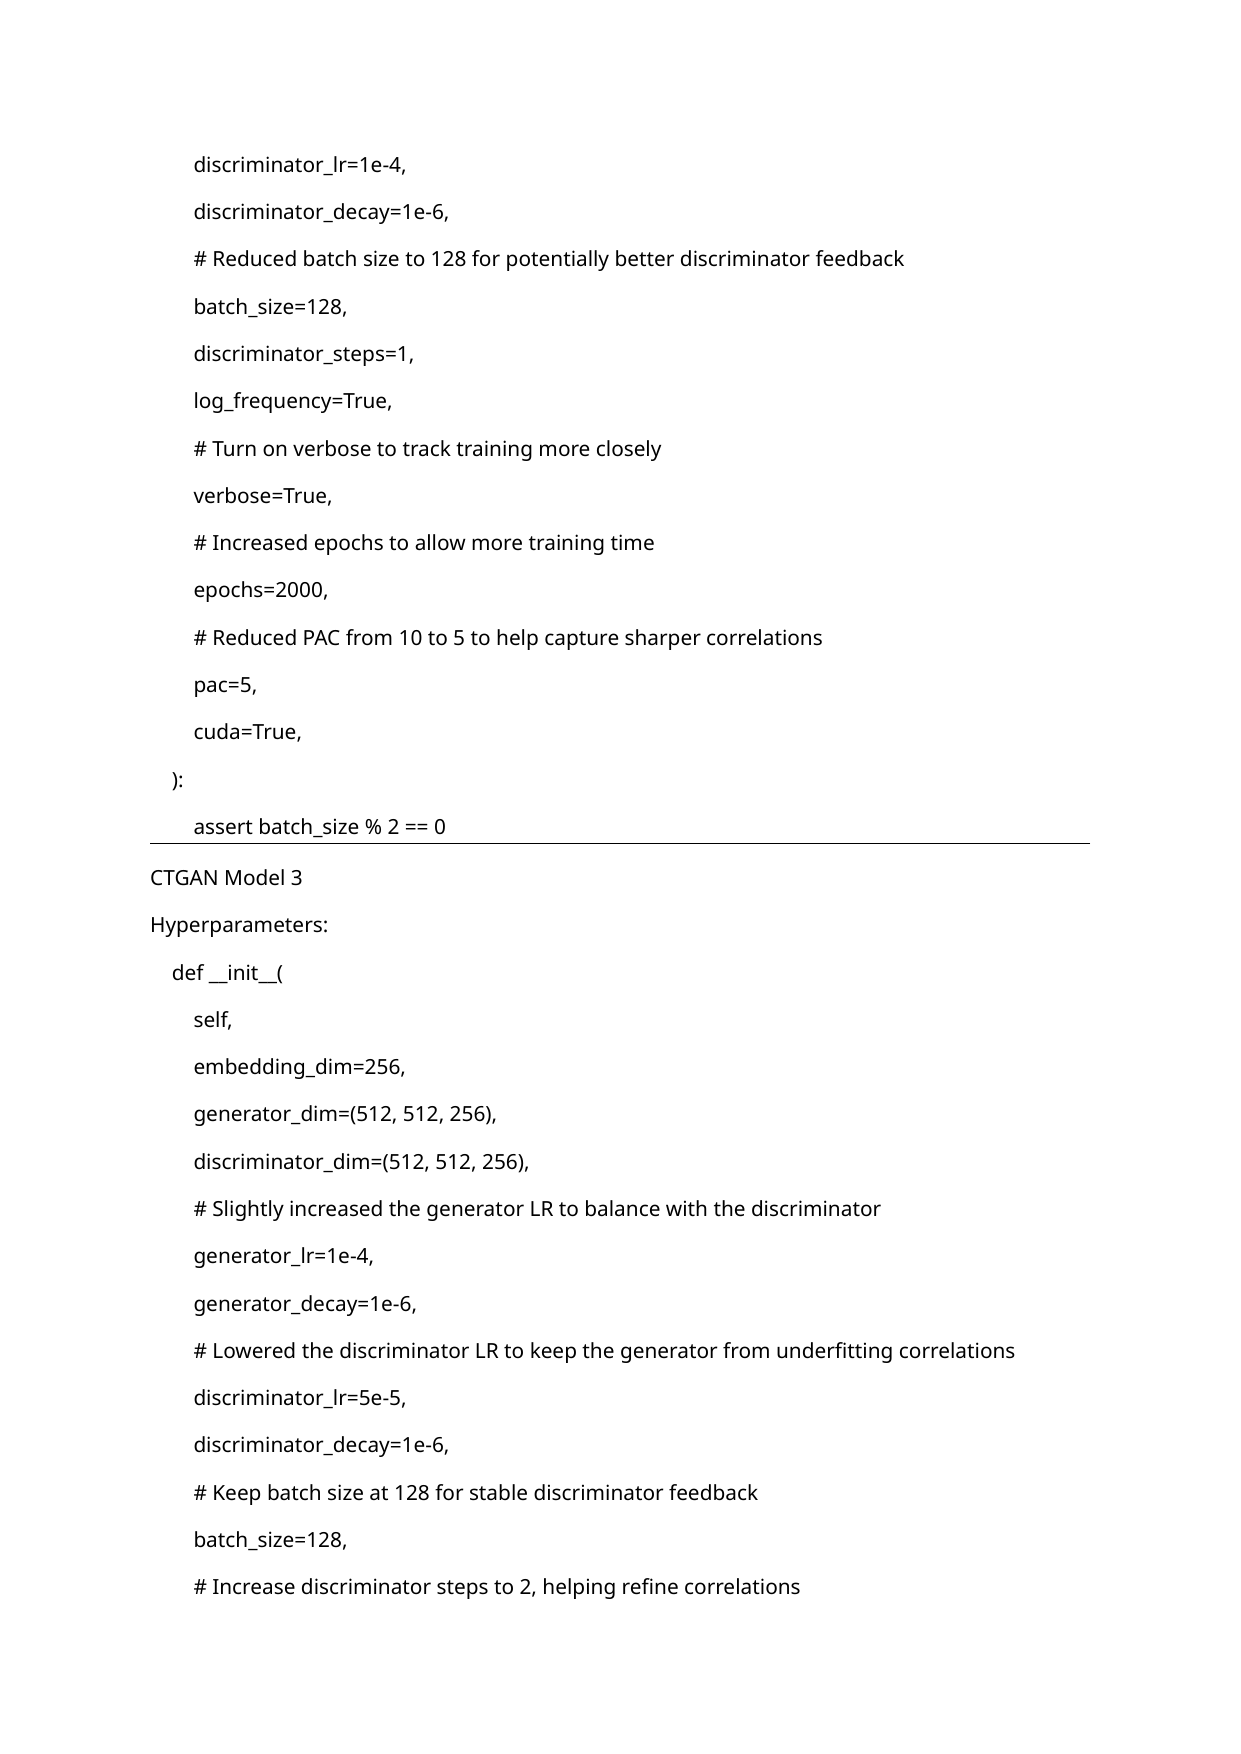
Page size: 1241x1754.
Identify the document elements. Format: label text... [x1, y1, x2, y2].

text discriminator_lr=5e-5, [150, 1383, 1090, 1412]
text # Keep batch size at 128 for stable discriminator feedback [150, 1478, 1090, 1506]
text assert batch_size % 2 == 0 [150, 812, 1090, 843]
text embedding_dim=256, [150, 1052, 1090, 1081]
text cuda=True, [150, 717, 1090, 746]
text generator_dim=(512, 512, 256), [150, 1099, 1090, 1128]
text epochs=2000, [150, 576, 1090, 604]
text # Reduced PAC from 10 to 5 to help capture sharper correlations [150, 623, 1090, 651]
text self, [150, 1005, 1090, 1033]
text discriminator_decay=1e-6, [150, 197, 1090, 226]
text generator_lr=1e-4, [150, 1241, 1090, 1270]
text # Turn on verbose to track training more closely [150, 434, 1090, 462]
text # Slightly increased the generator LR to balance with the discriminator [150, 1194, 1090, 1222]
text generator_decay=1e-6, [150, 1289, 1090, 1317]
text Hyperparameters: [150, 910, 1090, 939]
text pac=5, [150, 670, 1090, 699]
text batch_size=128, [150, 1525, 1090, 1553]
text # Increase discriminator steps to 2, helping refine correlations [150, 1572, 1090, 1601]
text batch_size=128, [150, 292, 1090, 320]
text # Reduced batch size to 128 for potentially better discriminator feedback [150, 244, 1090, 273]
text # Increased epochs to allow more training time [150, 528, 1090, 557]
text ): [150, 765, 1090, 793]
text def __init__( [150, 958, 1090, 986]
text discriminator_steps=1, [150, 339, 1090, 368]
text log_frequency=True, [150, 386, 1090, 415]
text CTGAN Model 3 [150, 863, 1090, 891]
text discriminator_dim=(512, 512, 256), [150, 1147, 1090, 1175]
text verbose=True, [150, 481, 1090, 509]
text # Lowered the discriminator LR to keep the generator from underfitting correlations [150, 1336, 1090, 1364]
text discriminator_decay=1e-6, [150, 1431, 1090, 1459]
text discriminator_lr=1e-4, [150, 150, 1090, 178]
